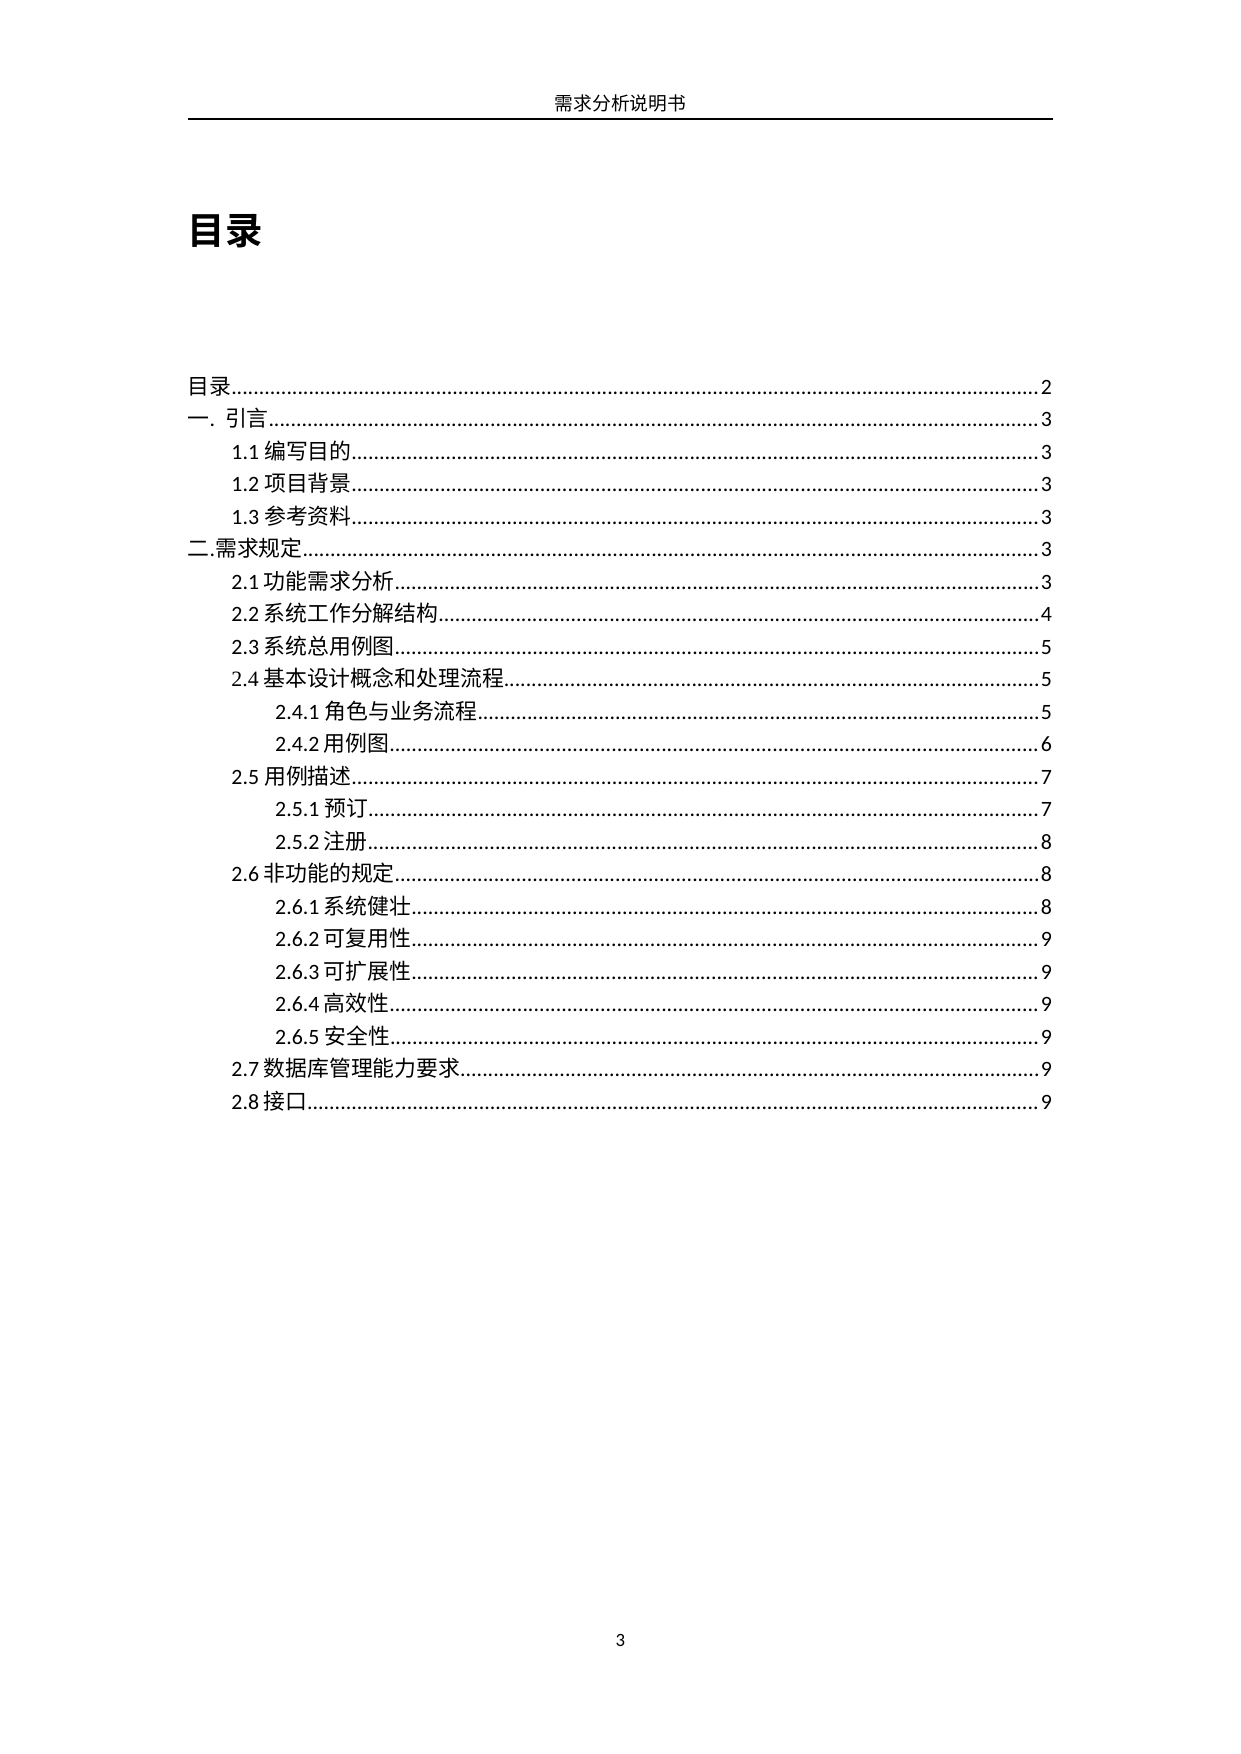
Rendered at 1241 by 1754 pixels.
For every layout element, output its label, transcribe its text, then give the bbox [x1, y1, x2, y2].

text 1.1 编写目的 3 [231, 433, 1053, 466]
text 2.5.2注册 8 [275, 823, 1053, 856]
subtitle 目录 [187, 197, 1053, 262]
text 2.6.1系统健壮 8 [275, 888, 1053, 921]
text 2.5.1 预订 7 [275, 791, 1053, 823]
text 2.1功能需求分析 3 [231, 563, 1053, 596]
text 2.8接口 9 [231, 1083, 1053, 1116]
text 2.5 用例描述 7 [231, 758, 1053, 791]
text 2.6.5 安全性 9 [275, 1018, 1053, 1051]
text 2.3系统总用例图 5 [231, 628, 1053, 661]
text 目录 2 [187, 368, 1053, 401]
text 2.4.2用例图 6 [275, 726, 1053, 758]
text 二.需求规定 3 [187, 531, 1053, 563]
text 2.4.1 角色与业务流程 5 [275, 693, 1053, 726]
text 一. 引言 3 [187, 401, 1053, 433]
text 2.2系统工作分解结构 4 [231, 596, 1053, 628]
text 2.6非功能的规定 8 [231, 856, 1053, 888]
text 2.6.3可扩展性 9 [275, 953, 1053, 986]
text 2.4基本设计概念和处理流程 5 [231, 661, 1053, 693]
text 1.3 参考资料 3 [231, 498, 1053, 531]
text 2.7数据库管理能力要求 9 [231, 1051, 1053, 1083]
text 2.6.2可复用性 9 [275, 921, 1053, 953]
text 1.2 项目背景 3 [231, 466, 1053, 498]
text 2.6.4高效性 9 [275, 986, 1053, 1018]
